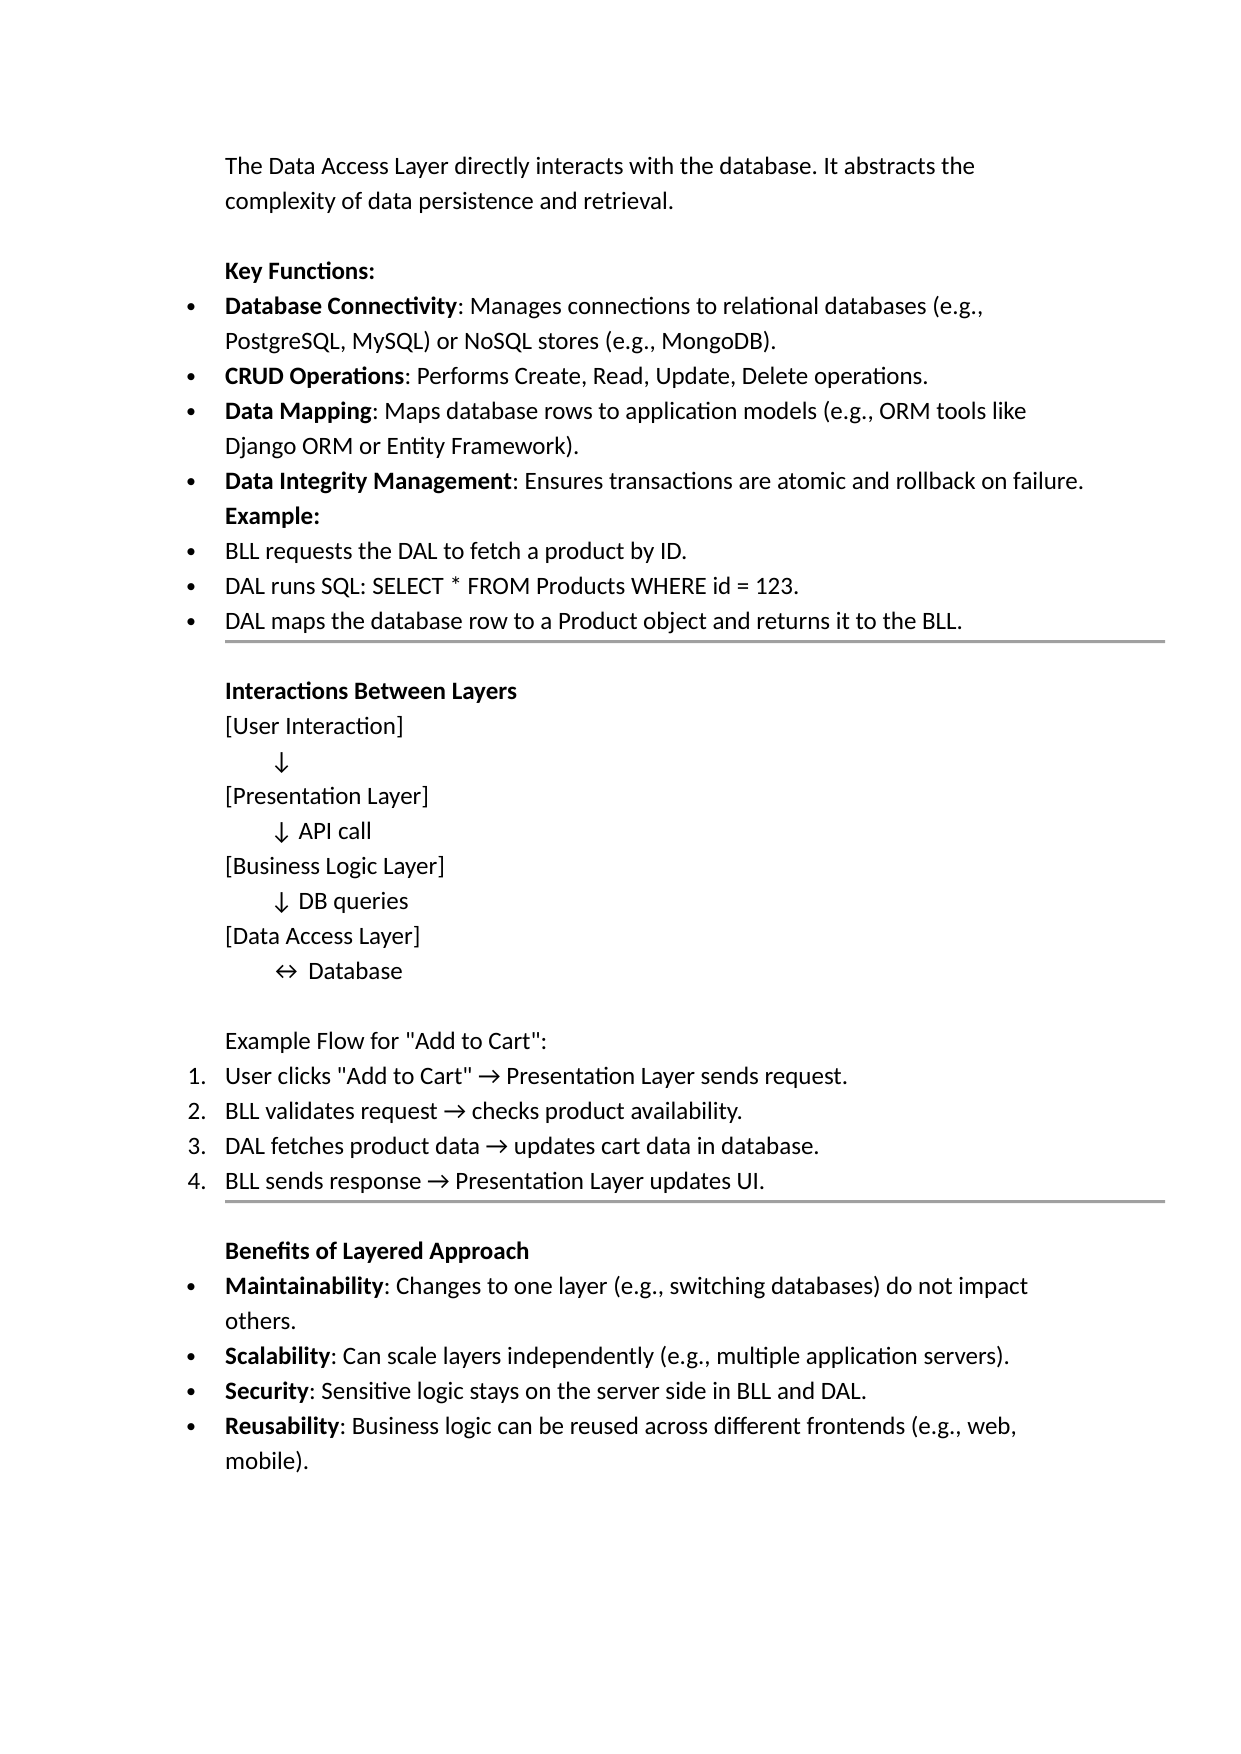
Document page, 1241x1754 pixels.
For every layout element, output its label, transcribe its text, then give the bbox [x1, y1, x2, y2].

list ↓ DB queries [225, 885, 1090, 916]
list DAL maps the database row to a Product object and returns it to the BLL. [187, 605, 1090, 636]
list Reusability: Business logic can be reused across different frontends (e.g., web, mobile). [187, 1410, 1090, 1476]
list Benefits of Layered Approach [225, 1235, 1090, 1266]
list User clicks "Add to Cart" → Presentation Layer sends request. [187, 1060, 1090, 1091]
list DAL runs SQL: SELECT * FROM Products WHERE id = 123. [187, 570, 1090, 601]
list Interactions Between Layers [225, 675, 1090, 706]
list Scalability: Can scale layers independently (e.g., multiple application servers). [187, 1340, 1090, 1371]
list [User Interaction] [225, 710, 1090, 741]
list Key Functions: [225, 255, 1090, 286]
list The Data Access Layer directly interacts with the database. It abstracts the complexity of data persistence and retrieval. [225, 150, 1090, 216]
list Security: Sensitive logic stays on the server side in BLL and DAL. [187, 1375, 1090, 1406]
list Database Connectivity: Manages connections to relational databases (e.g., PostgreSQL, MySQL) or NoSQL stores (e.g., MongoDB). [187, 290, 1090, 356]
list BLL requests the DAL to fetch a product by ID. [187, 535, 1090, 566]
list Data Integrity Management: Ensures transactions are atomic and rollback on failure. [187, 465, 1090, 496]
list Maintainability: Changes to one layer (e.g., switching databases) do not impact others. [187, 1270, 1090, 1336]
list ↔ Database [225, 955, 1090, 986]
list CRUD Operations: Performs Create, Read, Update, Delete operations. [187, 360, 1090, 391]
list [Business Logic Layer] [225, 850, 1090, 881]
list BLL validates request → checks product availability. [187, 1095, 1090, 1126]
list DAL fetches product data → updates cart data in database. [187, 1130, 1090, 1161]
list [Data Access Layer] [225, 920, 1090, 951]
list [Presentation Layer] [225, 780, 1090, 811]
list ↓ API call [225, 815, 1090, 846]
list Example: [225, 500, 1090, 531]
list ↓ [225, 745, 1090, 776]
list BLL sends response → Presentation Layer updates UI. [187, 1165, 1090, 1196]
list Example Flow for "Add to Cart": [225, 1025, 1090, 1056]
list Data Mapping: Maps database rows to application models (e.g., ORM tools like Django ORM or Entity Framework). [187, 395, 1090, 461]
